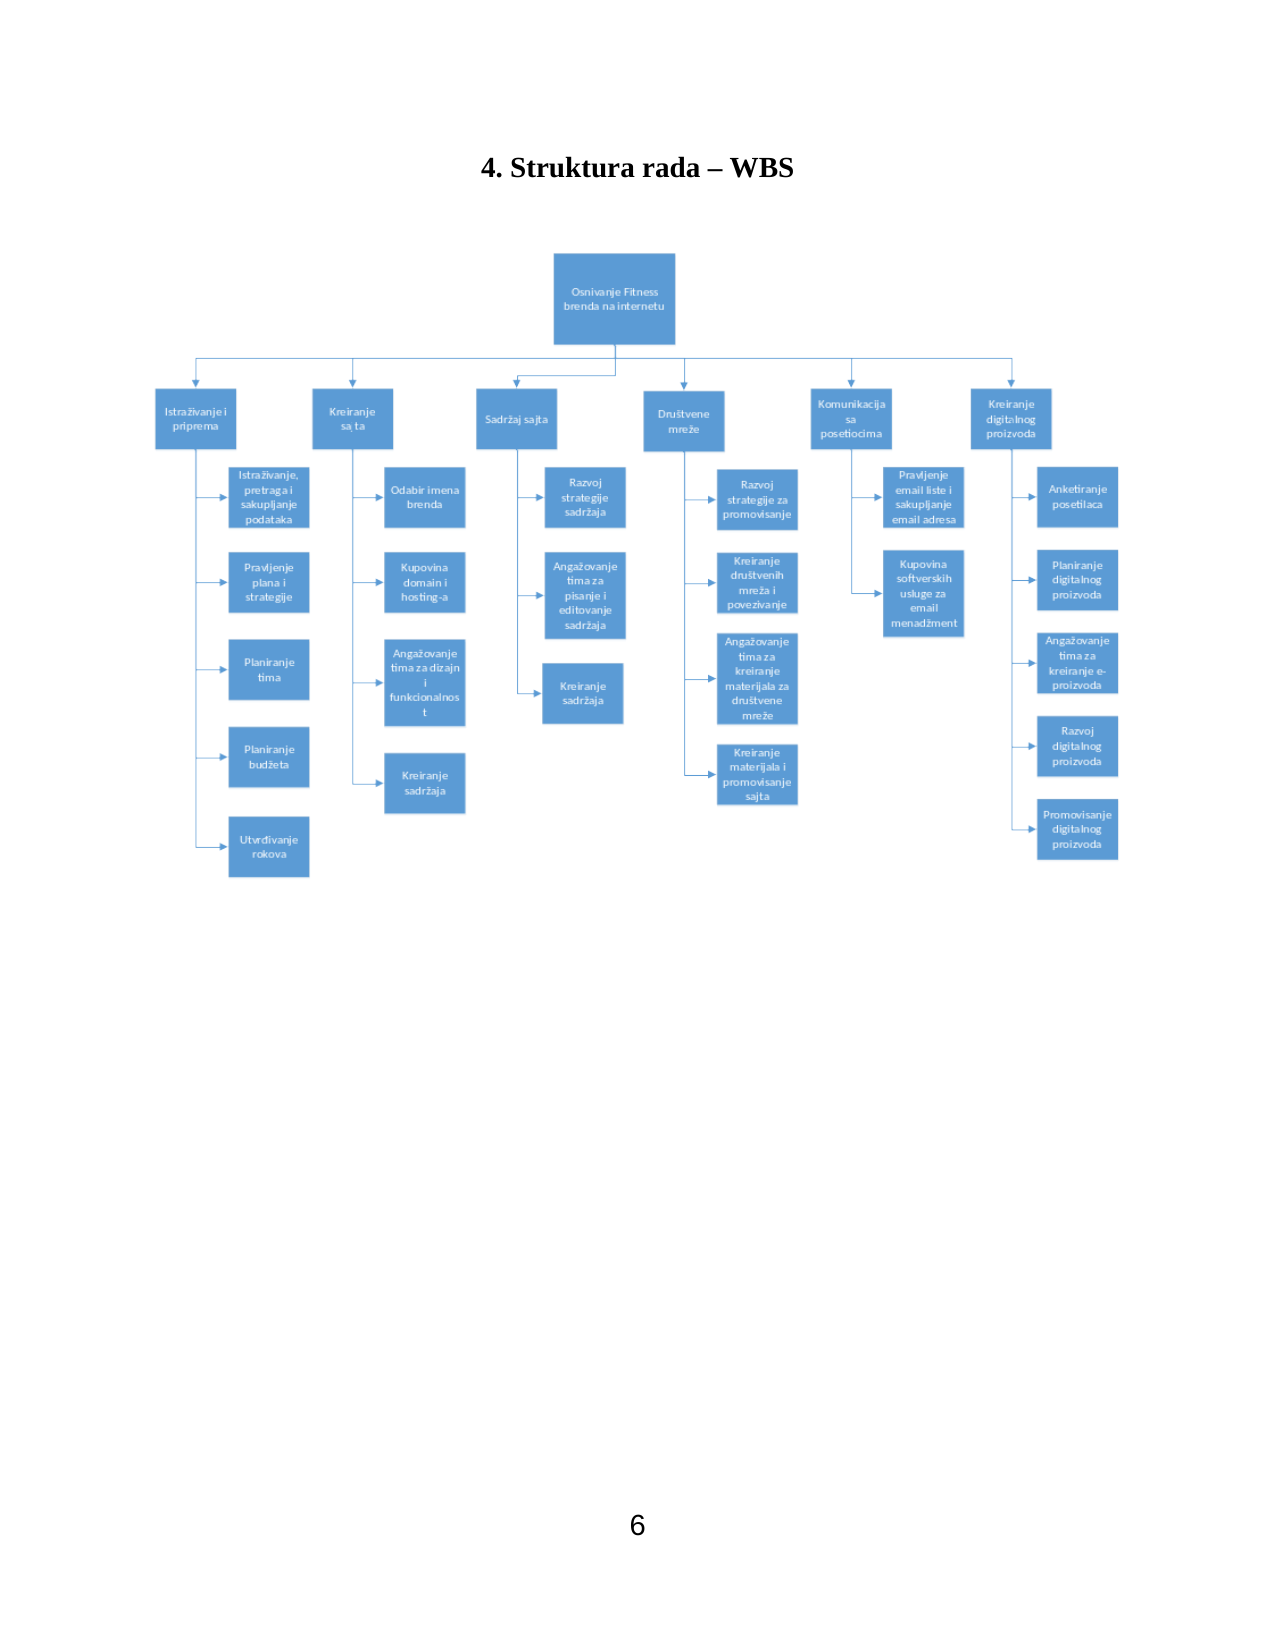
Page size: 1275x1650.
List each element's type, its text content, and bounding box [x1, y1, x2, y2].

text 4. Struktura rada – WBS [150, 150, 1125, 183]
